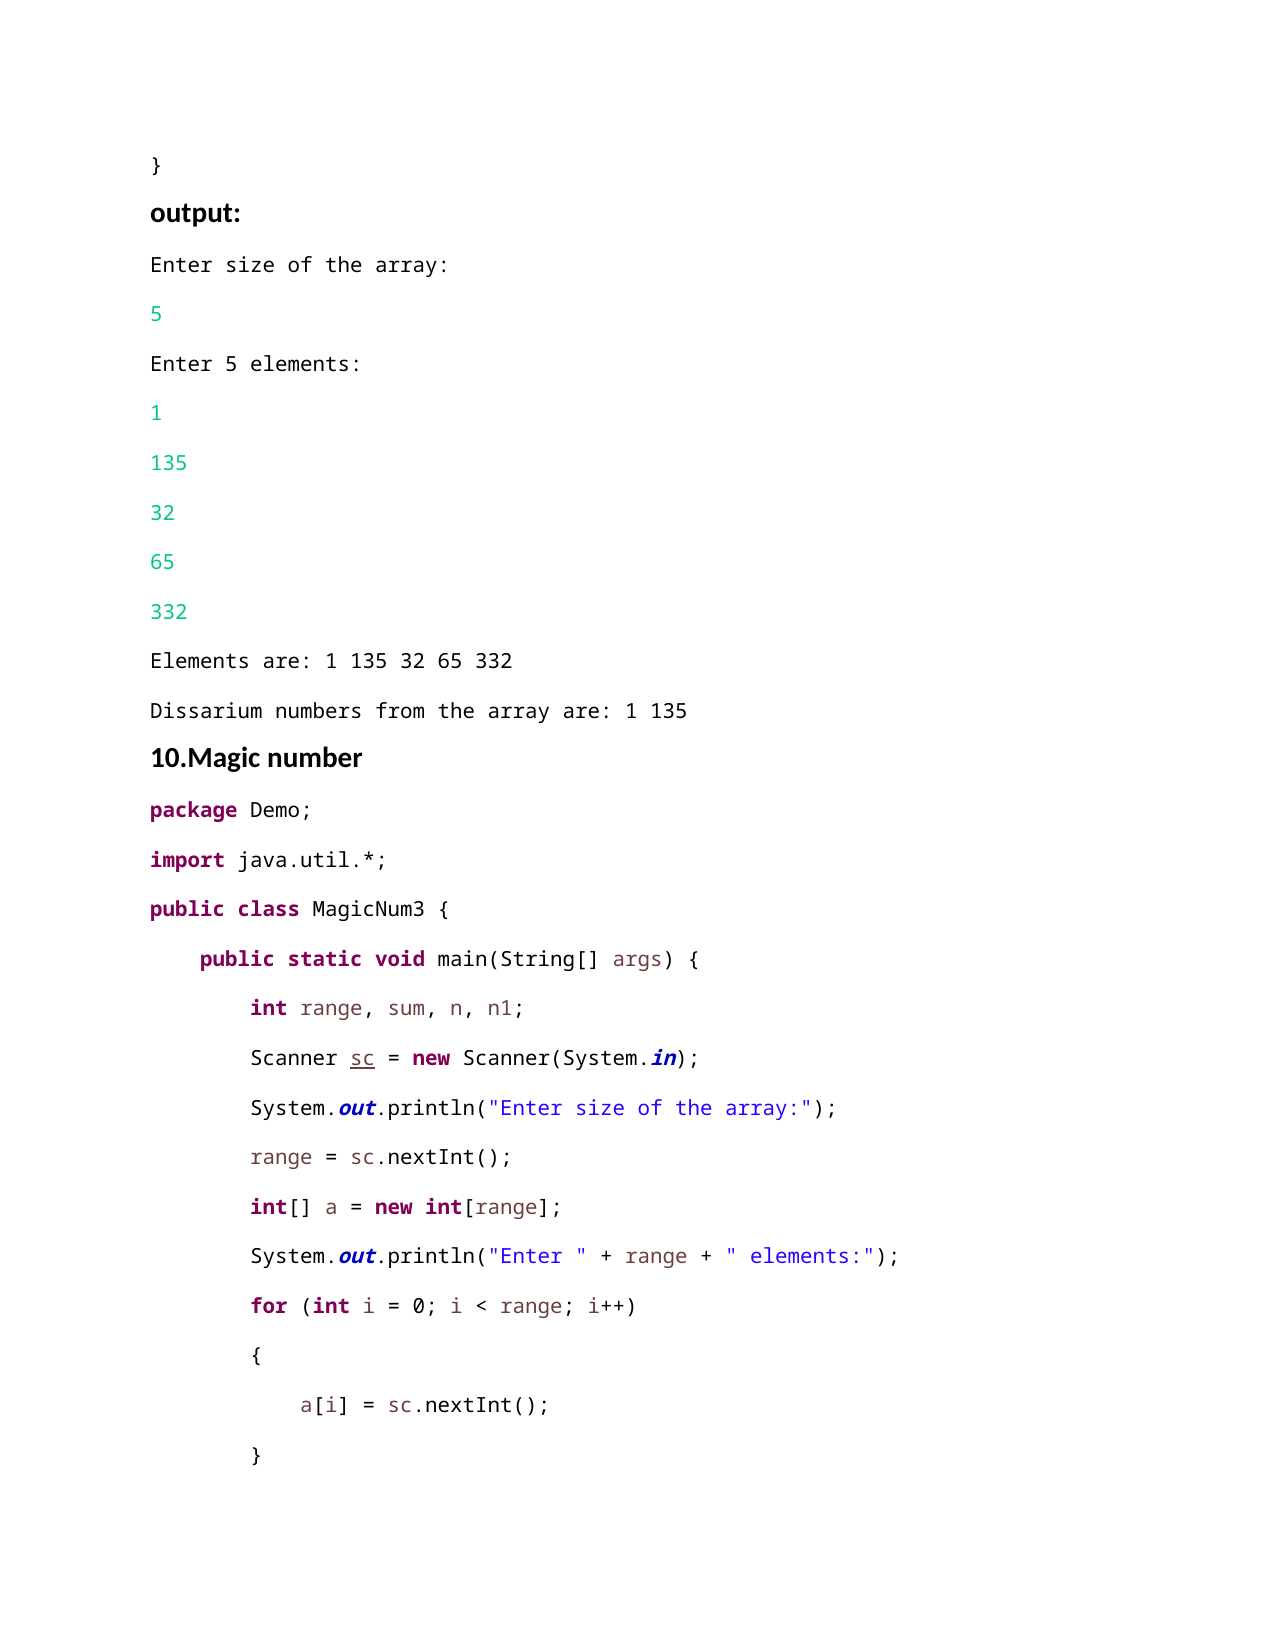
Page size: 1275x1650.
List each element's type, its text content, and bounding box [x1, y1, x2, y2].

text output: [150, 199, 1125, 228]
text int[] a = new int[range]; [150, 1191, 1125, 1220]
text 332 [150, 596, 1125, 625]
text 65 [150, 547, 1125, 575]
text 135 [150, 447, 1125, 476]
text 5 [150, 299, 1125, 327]
text } [150, 1439, 1125, 1468]
text 1 [150, 398, 1125, 427]
text Enter size of the array: [150, 249, 1125, 278]
text int range, sum, n, n1; [150, 993, 1125, 1022]
text System.out.println("Enter size of the array:"); [150, 1092, 1125, 1121]
text range = sc.nextInt(); [150, 1142, 1125, 1170]
text import java.util.*; [150, 844, 1125, 873]
text public class MagicNum3 { [150, 894, 1125, 922]
text 32 [150, 497, 1125, 526]
text Dissarium numbers from the array are: 1 135 [150, 695, 1125, 724]
text 10.Magic number [150, 745, 1125, 774]
text { [150, 1340, 1125, 1369]
text } [150, 150, 1125, 179]
text public static void main(String[] args) { [150, 943, 1125, 972]
text a[i] = sc.nextInt(); [150, 1389, 1125, 1418]
text for (int i = 0; i < range; i++) [150, 1290, 1125, 1319]
text Enter 5 elements: [150, 348, 1125, 377]
text Scanner sc = new Scanner(System.in); [150, 1042, 1125, 1071]
text System.out.println("Enter " + range + " elements:"); [150, 1241, 1125, 1269]
text package Demo; [150, 794, 1125, 823]
text Elements are: 1 135 32 65 332 [150, 646, 1125, 674]
